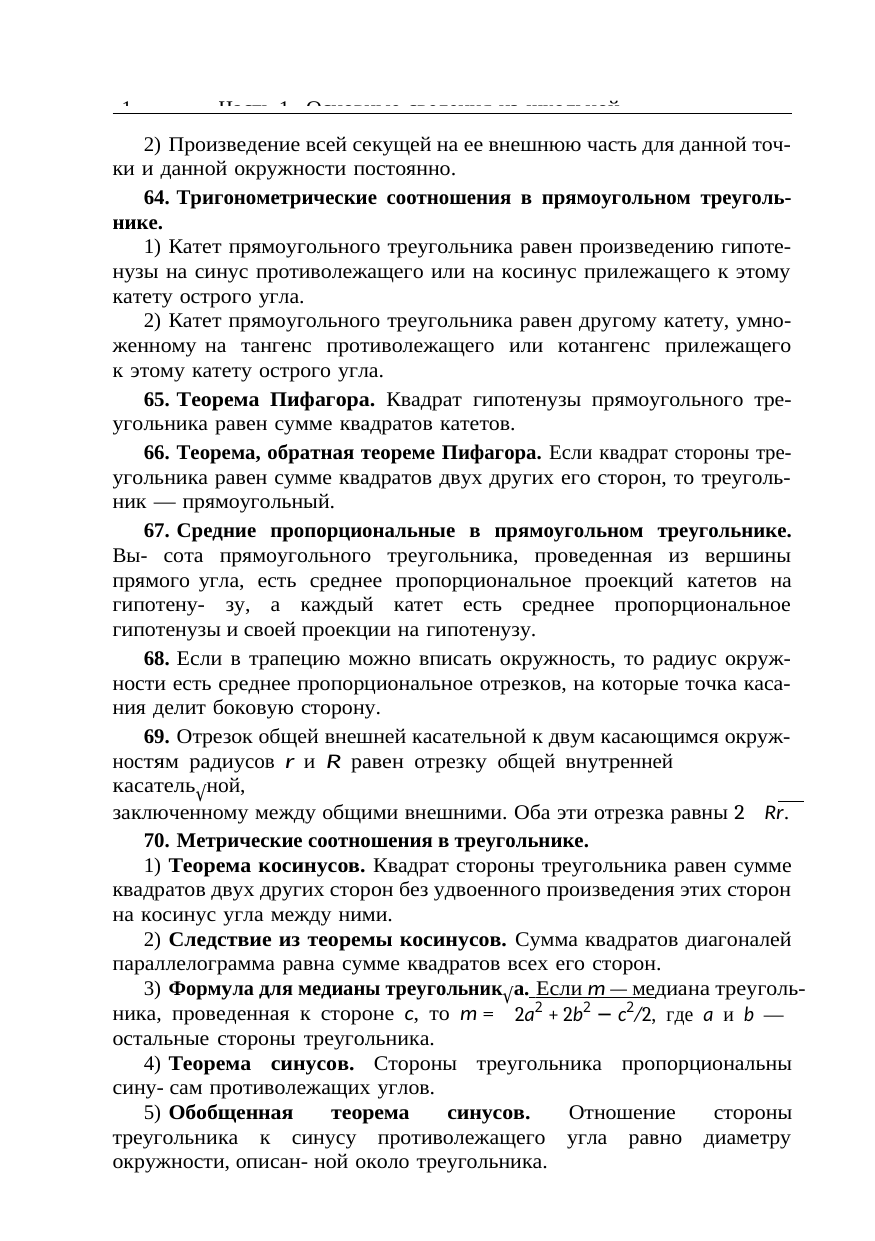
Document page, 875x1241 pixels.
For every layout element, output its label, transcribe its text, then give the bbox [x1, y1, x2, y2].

list Следствие из теоремы косинусов. Сумма квадратов диагоналей параллелограмма равна сумме квадратов всех его сторон. [112, 927, 792, 975]
list Тригонометрические соотношения в прямоугольном треуголь- нике. [112, 185, 792, 234]
list Теорема Пифагора. Квадрат гипотенузы прямоугольного тре- угольника равен сумме квадратов катетов. [112, 387, 792, 435]
text 2a2 + 2b2 − c2/2, где a и b — [515, 1001, 805, 1027]
text заключенному между общими внешними. Оба эти отрезка равны 2 Rr. [112, 802, 805, 823]
text ностям радиусов r и R равен отрезку общей внутренней касатель√ной, [112, 749, 805, 798]
list Произведение всей секущей на ее внешнюю часть для данной точ- ки и данной окружности постоянно. [112, 131, 792, 180]
list Средние пропорциональные в прямоугольном треугольнике. Вы- сота прямоугольного треугольника, проведенная из вершины прямого угла, есть среднее пропорциональное проекций катетов на гипотену- зу, а каждый катет есть среднее пропорциональное гипотенузы и своей проекции на гипотенузу. [112, 518, 792, 641]
list Катет прямоугольного треугольника равен произведению гипоте- нузы на синус противолежащего или на косинус прилежащего к этому катету острого угла. [112, 234, 792, 308]
list Отрезок общей внешней касательной к двум касающимся окруж- [143, 724, 805, 748]
list Обобщенная теорема синусов. Отношение стороны треугольника к синусу противолежащего угла равно диаметру окружности, описан- ной около треугольника. [112, 1100, 792, 1173]
list Метрические соотношения в треугольнике. [143, 827, 805, 852]
list Теорема синусов. Стороны треугольника пропорциональны сину- сам противолежащих углов. [112, 1051, 792, 1099]
list Если в трапецию можно вписать окружность, то радиус окруж- ности есть среднее пропорциональное отрезков, на которые точка каса- ния делит боковую сторону. [112, 646, 792, 719]
text ника, проведенная к стороне c, то m = [112, 1001, 498, 1026]
list Формула для медианы треугольник√а. Если m — медиана треуголь- [143, 976, 805, 1000]
list Теорема косинусов. Квадрат стороны треугольника равен сумме квадратов двух других сторон без удвоенного произведения этих сторон на косинус угла между ними. [112, 852, 792, 926]
list Катет прямоугольного треугольника равен другому катету, умно- женному на тангенс противолежащего или котангенс прилежащего к этому катету острого угла. [112, 308, 792, 382]
text остальные стороны треугольника. [112, 1026, 498, 1050]
list Теорема, обратная теореме Пифагора. Если квадрат стороны тре- угольника равен сумме квадратов двух других его сторон, то треуголь- ник — прямоугольный. [112, 440, 792, 513]
